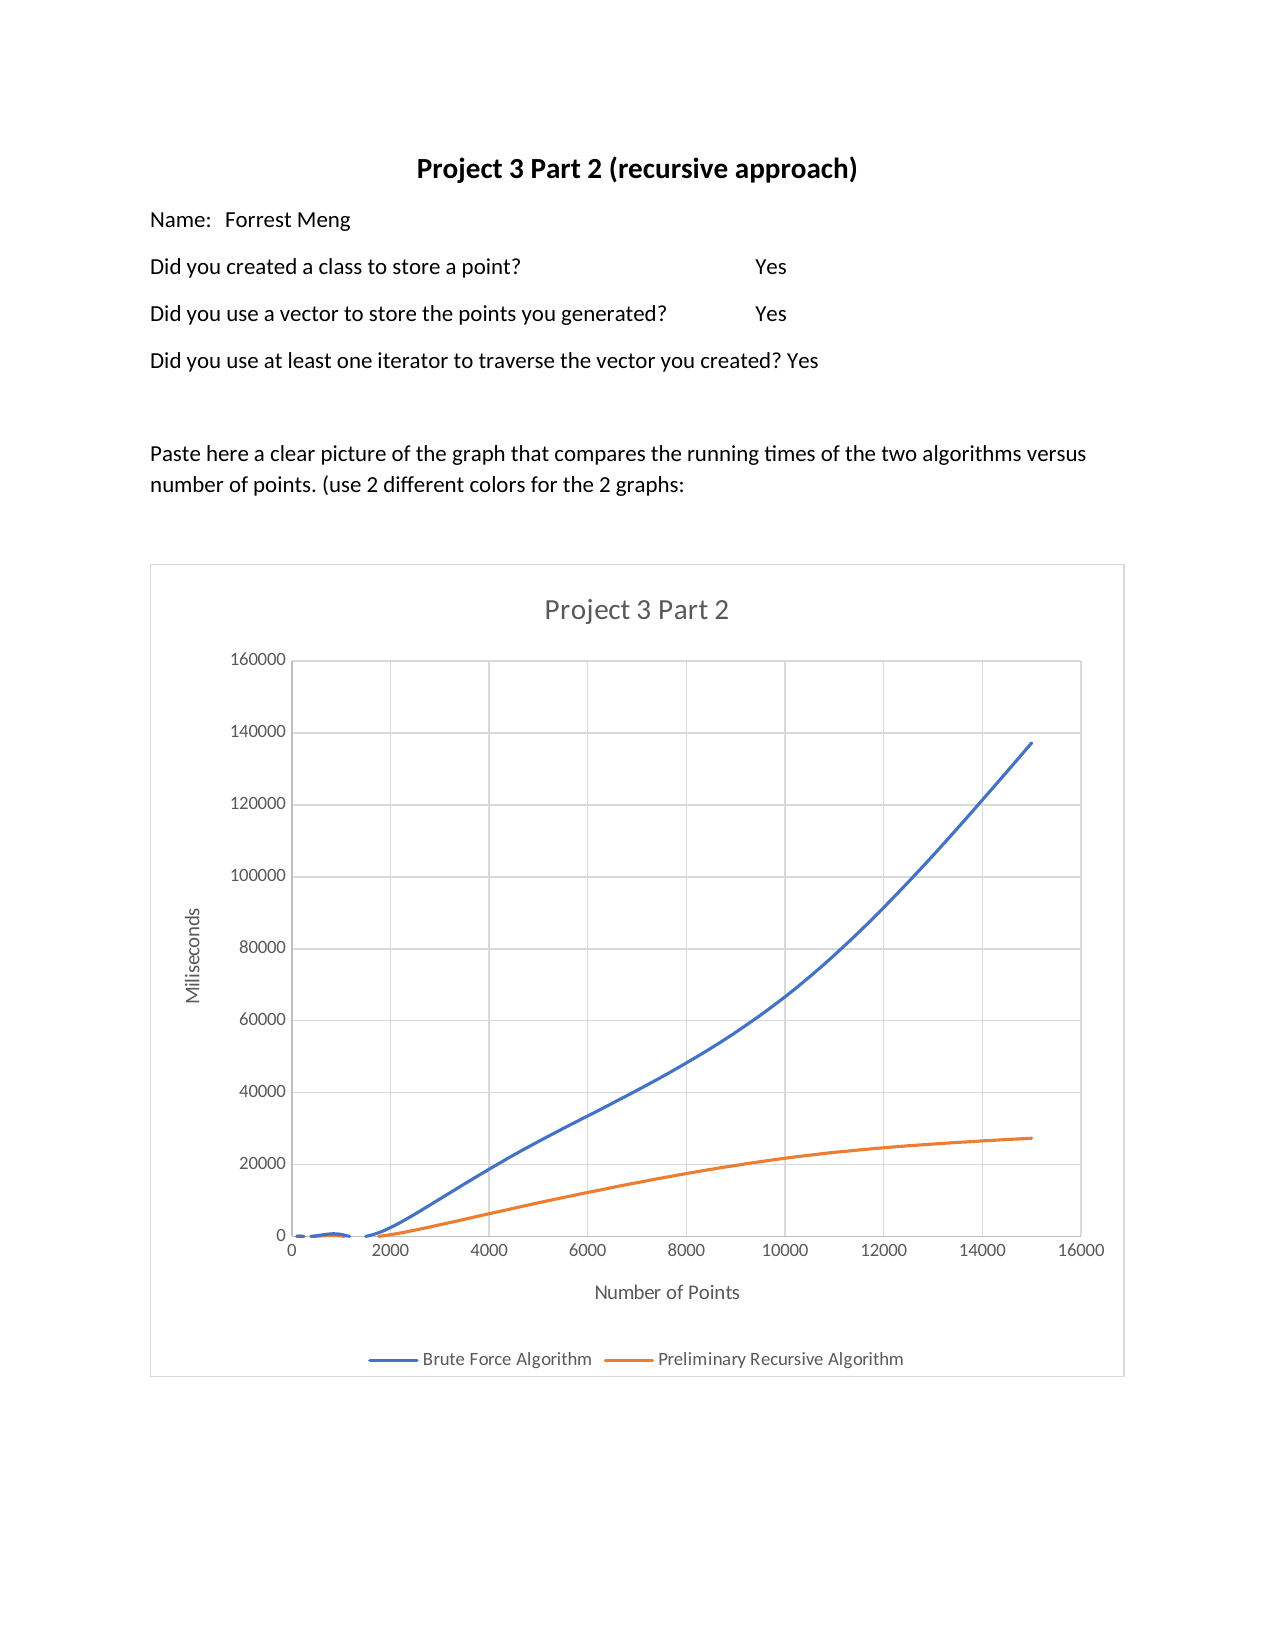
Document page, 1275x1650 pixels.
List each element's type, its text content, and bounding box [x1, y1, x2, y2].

text Did you use at least one iterator to traverse the vector you created? Yes [150, 346, 1125, 374]
text Project 3 Part 2 (recursive approach) [150, 150, 1125, 186]
text Did you use a vector to store the points you generated? Yes [150, 299, 1125, 327]
text Paste here a clear picture of the graph that compares the running times of the two algorithms versus number of points. (use 2 different colors for the 2 graphs: [150, 439, 1125, 498]
text Name: Forrest Meng [150, 205, 1125, 233]
text Did you created a class to store a point? Yes [150, 252, 1125, 280]
